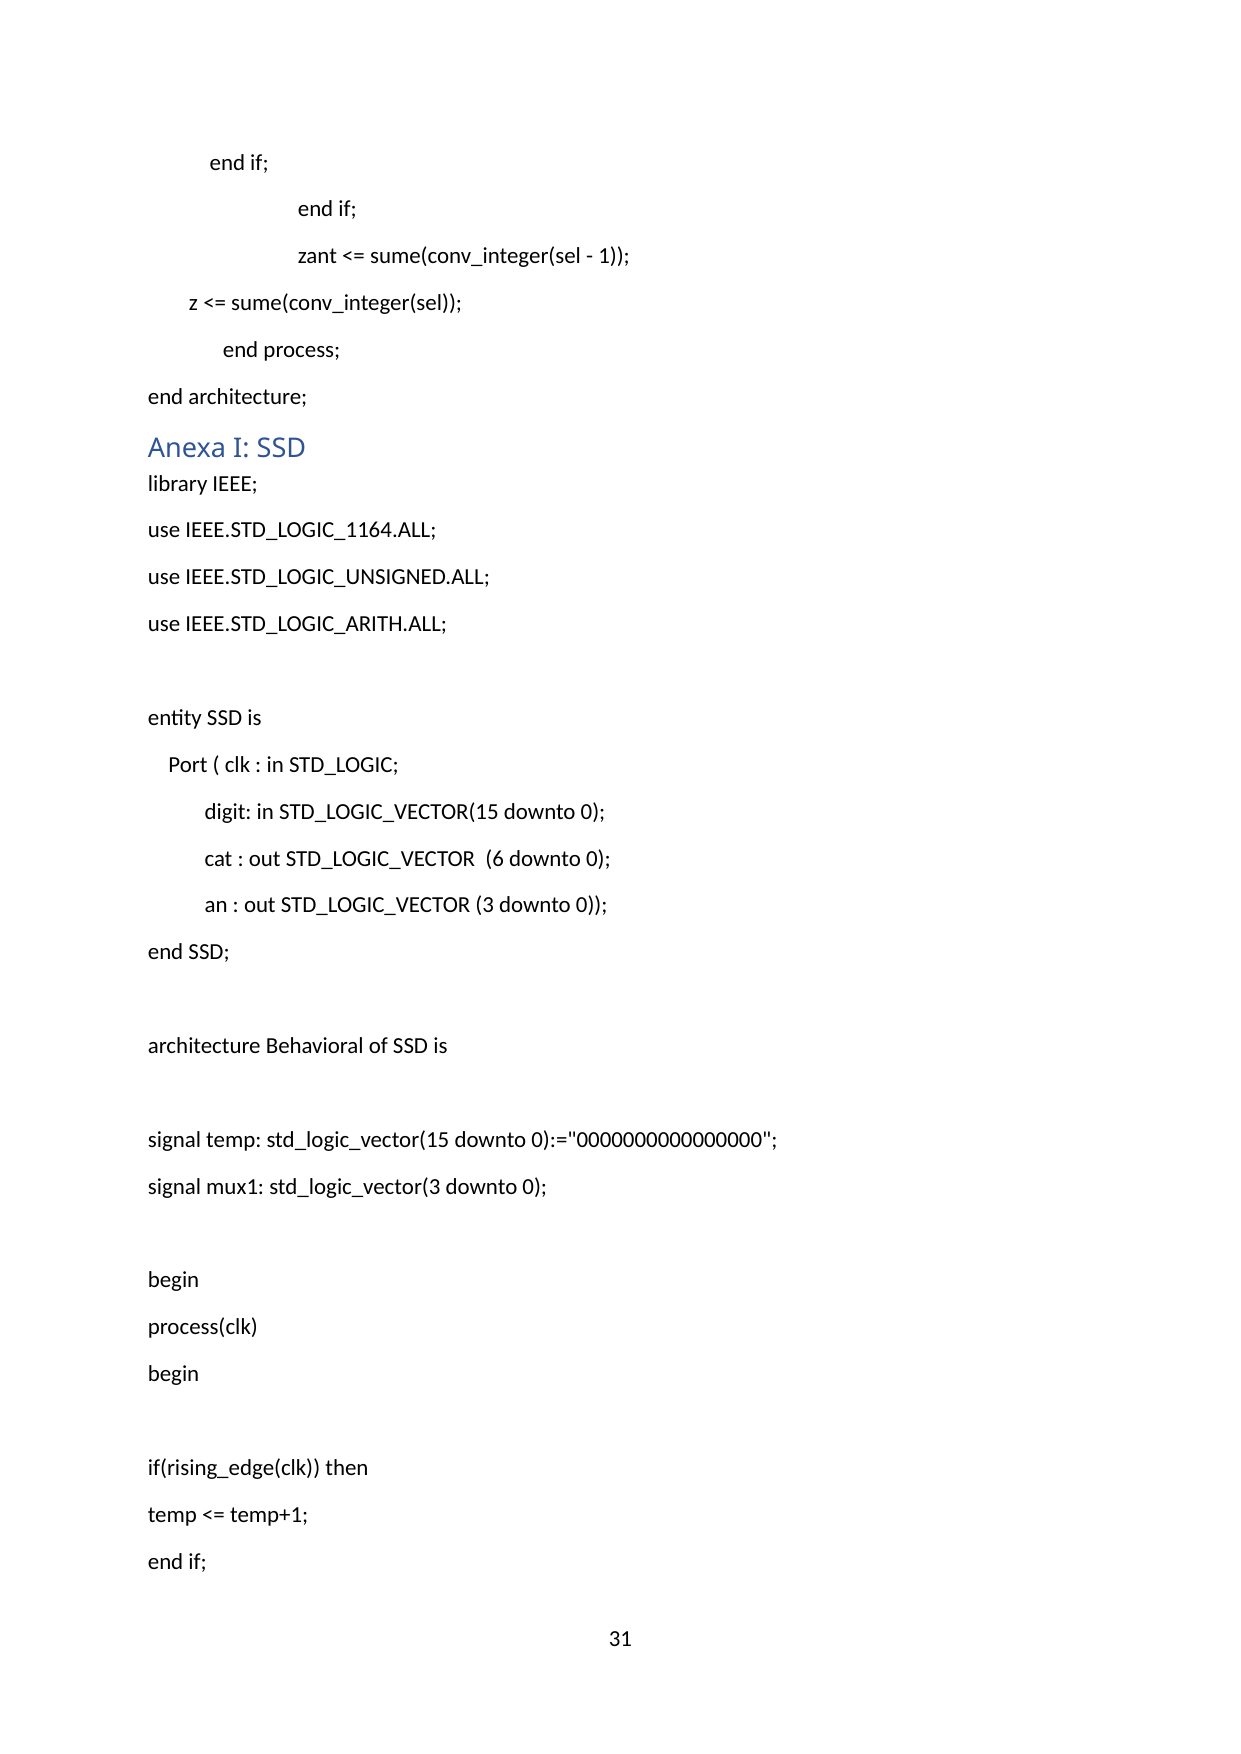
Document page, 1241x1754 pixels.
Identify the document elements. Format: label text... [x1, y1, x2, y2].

text end SSD; [148, 937, 1093, 965]
text use IEEE.STD_LOGIC_UNSIGNED.ALL; [148, 562, 1093, 590]
text digit: in STD_LOGIC_VECTOR(15 downto 0); [148, 797, 1093, 825]
text cat : out STD_LOGIC_VECTOR (6 downto 0); [148, 844, 1093, 872]
text architecture Behavioral of SSD is [148, 1031, 1093, 1059]
text end architecture; [148, 382, 1093, 410]
text signal temp: std_logic_vector(15 downto 0):="0000000000000000"; [148, 1125, 1093, 1153]
text if(rising_edge(clk)) then [148, 1453, 1093, 1481]
text entity SSD is [148, 703, 1093, 731]
text an : out STD_LOGIC_VECTOR (3 downto 0)); [148, 891, 1093, 918]
text begin [148, 1359, 1093, 1387]
text use IEEE.STD_LOGIC_ARITH.ALL; [148, 609, 1093, 637]
text end process; [148, 335, 1093, 363]
text end if; [148, 148, 1093, 176]
text end if; [148, 1547, 1093, 1575]
text begin [148, 1266, 1093, 1293]
text temp <= temp+1; [148, 1500, 1093, 1528]
text Port ( clk : in STD_LOGIC; [148, 750, 1093, 778]
text process(clk) [148, 1312, 1093, 1340]
text z <= sume(conv_integer(sel)); [148, 288, 1093, 316]
text zant <= sume(conv_integer(sel - 1)); [148, 241, 1093, 269]
subtitle Anexa I: SSD [148, 429, 1093, 466]
text library IEEE; [148, 469, 1093, 497]
text end if; [148, 194, 1093, 222]
text use IEEE.STD_LOGIC_1164.ALL; [148, 516, 1093, 543]
text signal mux1: std_logic_vector(3 downto 0); [148, 1172, 1093, 1200]
